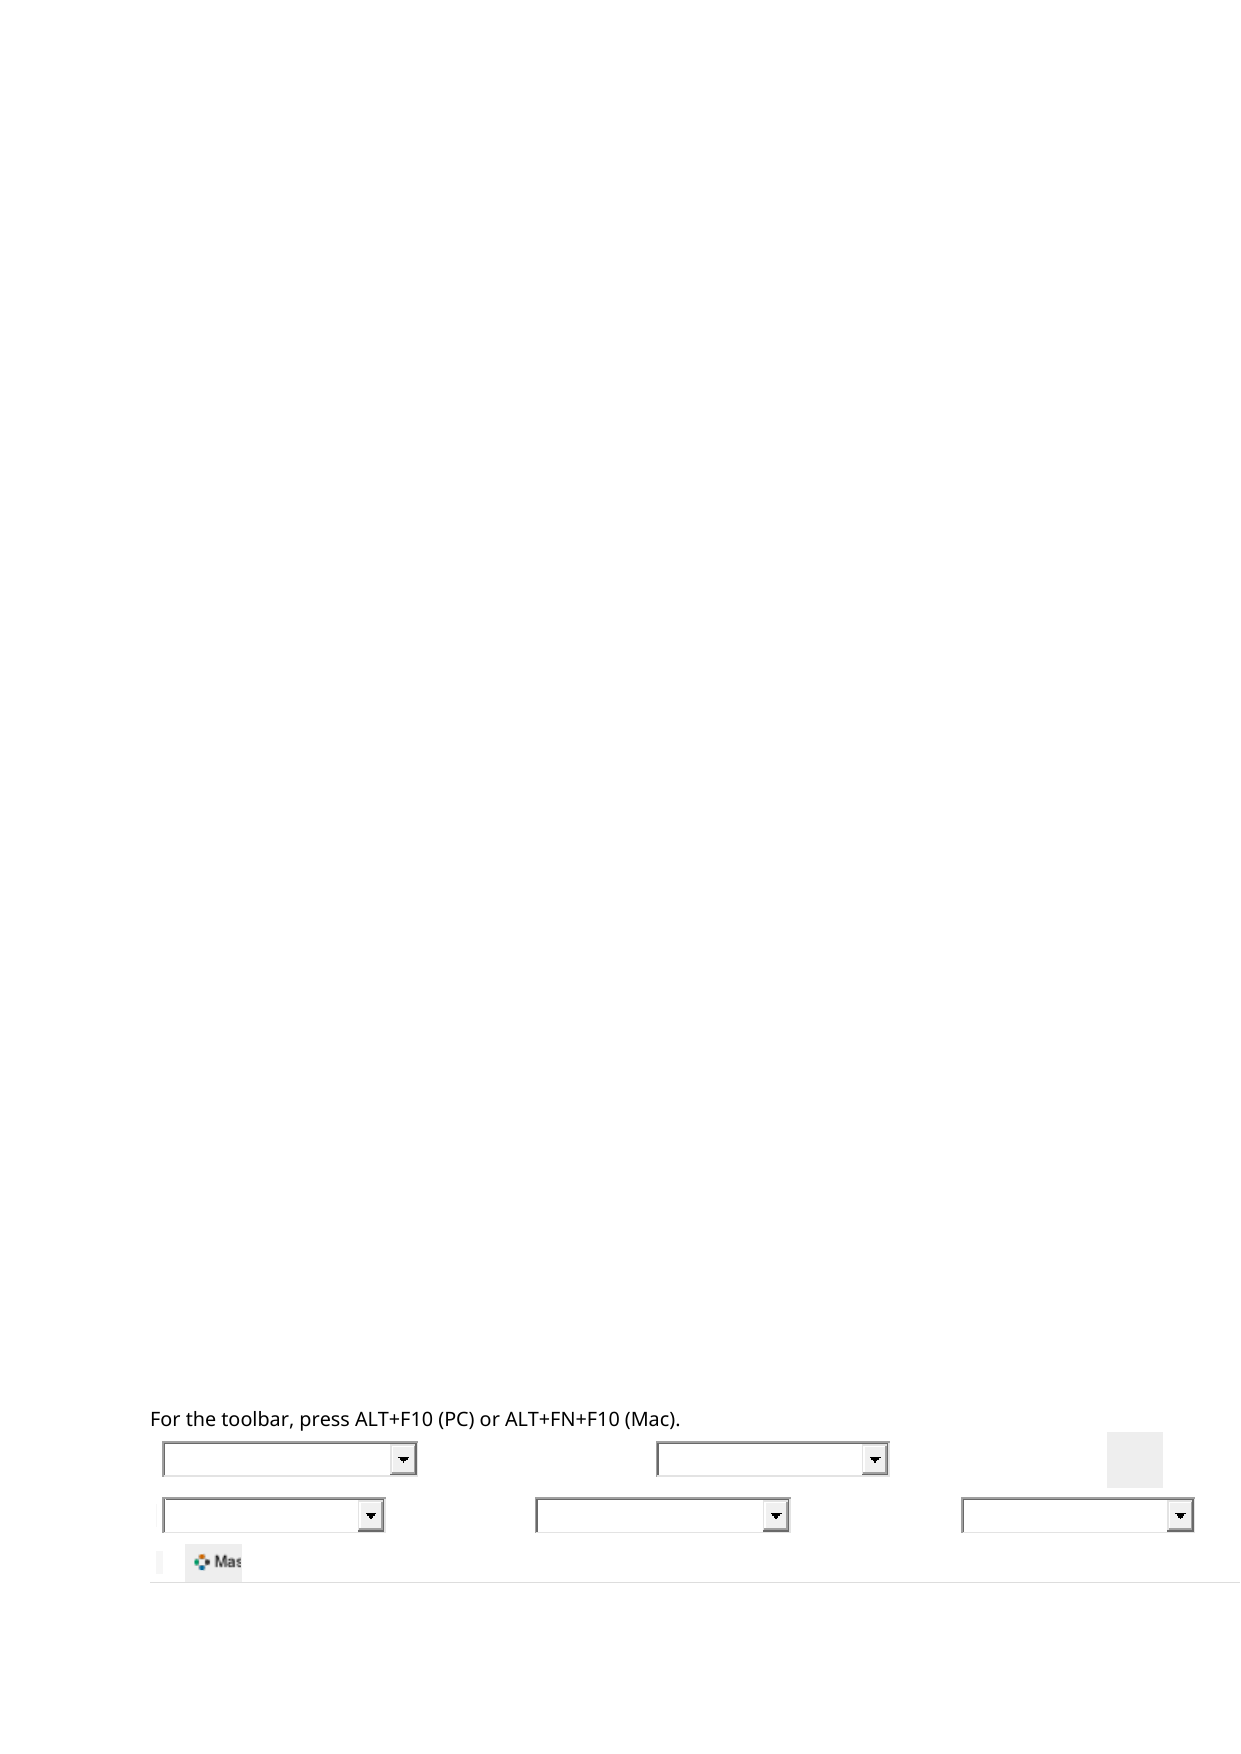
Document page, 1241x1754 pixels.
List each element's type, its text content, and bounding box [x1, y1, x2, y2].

table_header For the toolbar, press ALT+F10 (PC) or ALT+FN+F10 (Mac). [150, 1405, 1240, 1582]
picture [185, 1544, 241, 1582]
